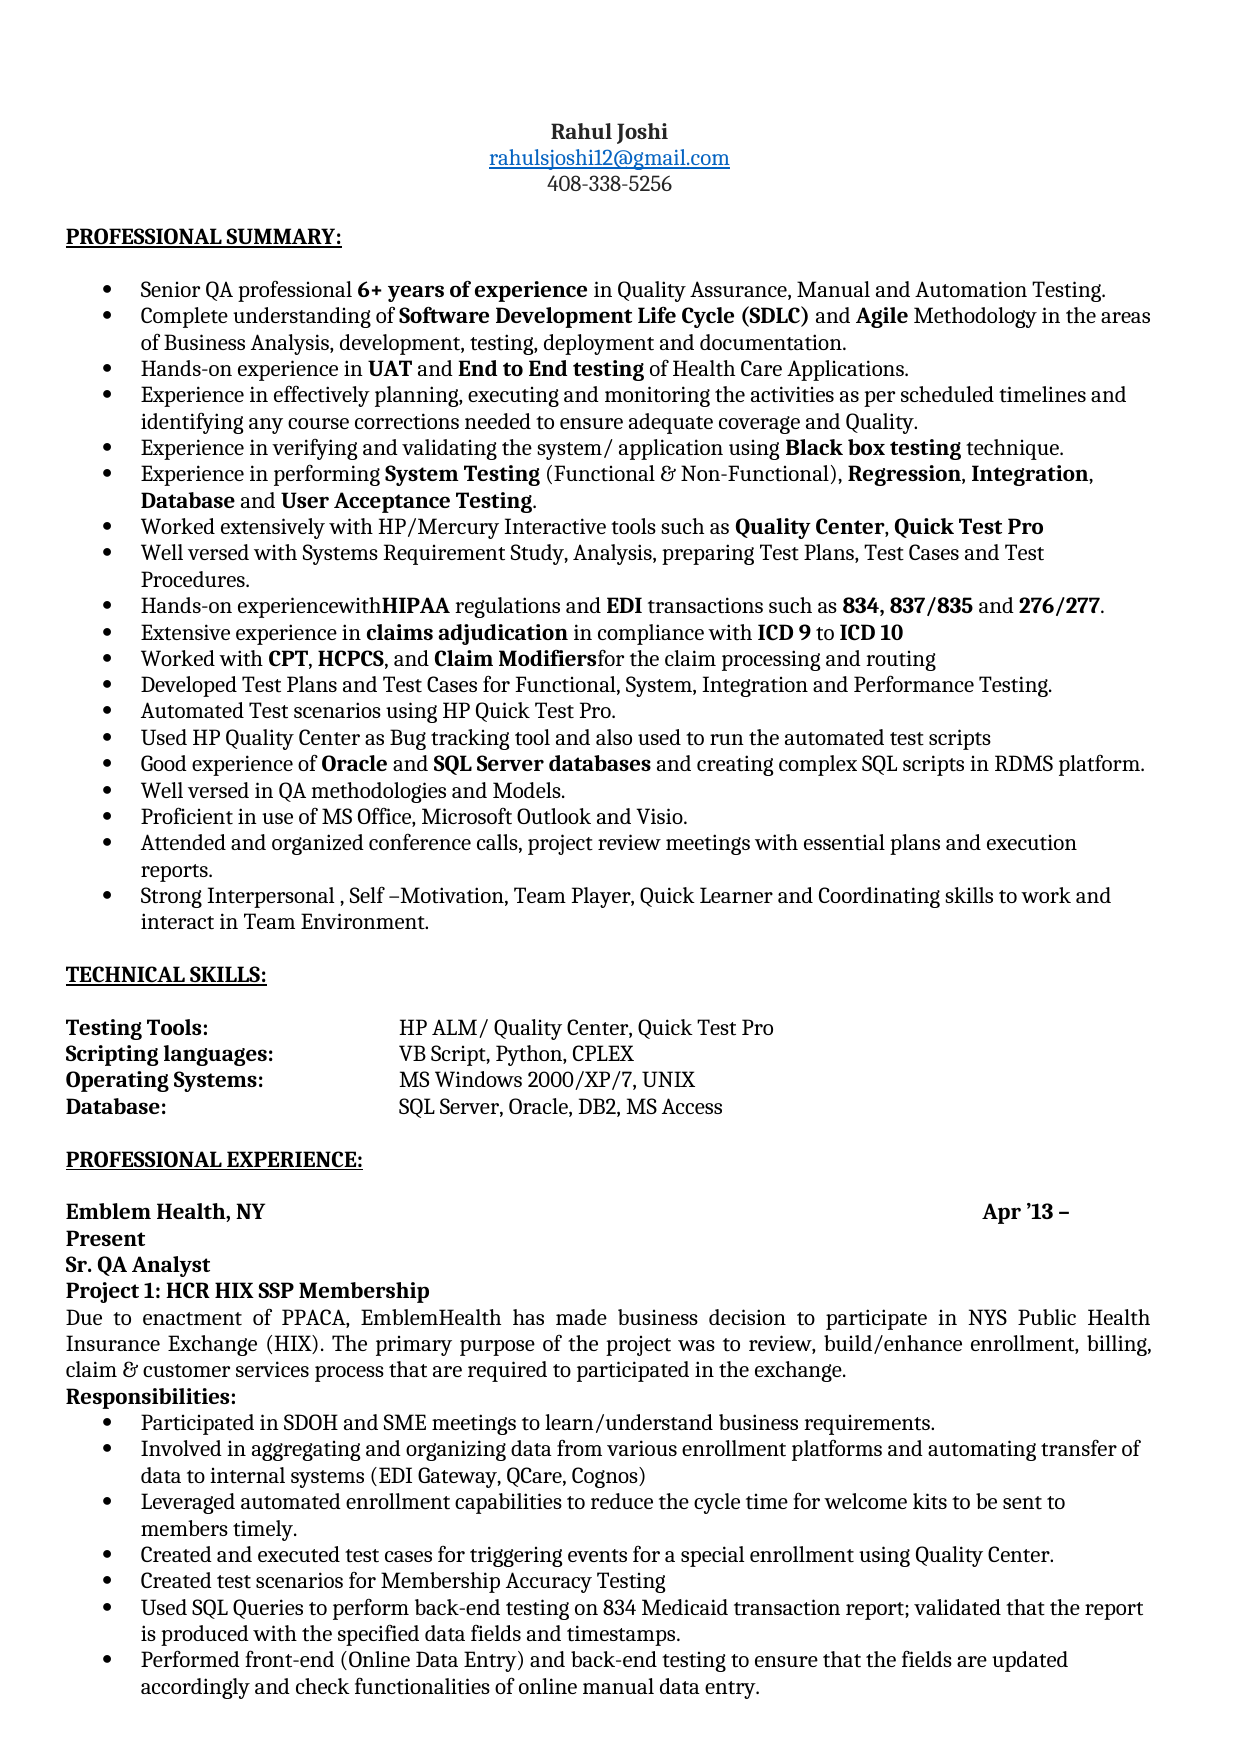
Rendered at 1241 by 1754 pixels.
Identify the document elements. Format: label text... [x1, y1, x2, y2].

text rahulsjoshi12@gmail.com [66, 145, 1153, 171]
list Experience in verifying and validating the system/ application using Black box testing technique. [103, 435, 1153, 461]
list Extensive experience in claims adjudication in compliance with ICD 9 to ICD 10 [103, 619, 1153, 646]
list Hands-on experience in UAT and End to End testing of Health Care Applications. [103, 356, 1153, 382]
text Scripting languages: VB Script, Python, CPLEX [66, 1041, 1153, 1067]
text 408-338-5256 [66, 171, 1153, 198]
list Worked with CPT, HCPCS, and Claim Modifiersfor the claim processing and routing [103, 646, 1153, 672]
text Technical skills: [66, 962, 1153, 988]
text PROFESSIONAL EXPERIENCE: [66, 1146, 1153, 1173]
text Testing Tools: HP ALM/ Quality Center, Quick Test Pro [66, 1014, 1153, 1041]
text Rahul Joshi [66, 118, 1153, 145]
list Used HP Quality Center as Bug tracking tool and also used to run the automated test scripts [103, 725, 1153, 751]
list Complete understanding of Software Development Life Cycle (SDLC) and Agile Methodology in the areas of Business Analysis, development, testing, deployment and documentation. [103, 303, 1153, 356]
list Created and executed test cases for triggering events for a special enrollment using Quality Center. [103, 1542, 1153, 1568]
list Involved in aggregating and organizing data from various enrollment platforms and automating transfer of data to internal systems (EDI Gateway, QCare, Cognos) [103, 1436, 1153, 1489]
text Due to enactment of PPACA, EmblemHealth has made business decision to participate in NYS Public Health Insurance Exchange (HIX). The primary purpose of the project was to review, build/enhance enrollment, billing, claim & customer services process that are required to participated in the exchange. [66, 1304, 1153, 1383]
list Attended and organized conference calls, project review meetings with essential plans and execution reports. [103, 830, 1153, 883]
list Well versed with Systems Requirement Study, Analysis, preparing Test Plans, Test Cases and Test Procedures. [103, 540, 1153, 593]
text PROFESSIONAL SUMMARY: [66, 224, 1153, 250]
list Senior QA professional 6+ years of experience in Quality Assurance, Manual and Automation Testing. [103, 277, 1153, 303]
text Operating Systems: MS Windows 2000/XP/7, UNIX [66, 1067, 1153, 1094]
list Good experience of Oracle and SQL Server databases and creating complex SQL scripts in RDMS platform. [103, 751, 1153, 777]
list Worked extensively with HP/Mercury Interactive tools such as Quality Center, Quick Test Pro [103, 514, 1153, 540]
text Emblem Health, NY Apr ’13 – Present [66, 1199, 1153, 1252]
list Experience in performing System Testing (Functional & Non-Functional), Regression, Integration, Database and User Acceptance Testing. [103, 461, 1153, 514]
list Well versed in QA methodologies and Models. [103, 777, 1153, 804]
list Leveraged automated enrollment capabilities to reduce the cycle time for welcome kits to be sent to members timely. [103, 1489, 1153, 1542]
text Sr. QA Analyst [66, 1252, 1153, 1278]
list Used SQL Queries to perform back-end testing on 834 Medicaid transaction report; validated that the report is produced with the specified data fields and timestamps. [103, 1594, 1153, 1647]
text Database: SQL Server, Oracle, DB2, MS Access [66, 1094, 1153, 1120]
list Automated Test scenarios using HP Quick Test Pro. [103, 698, 1153, 725]
text Responsibilities: [66, 1383, 1153, 1410]
list Strong Interpersonal , Self –Motivation, Team Player, Quick Learner and Coordinating skills to work and interact in Team Environment. [103, 883, 1153, 936]
list Created test scenarios for Membership Accuracy Testing [103, 1568, 1153, 1594]
text Project 1: HCR HIX SSP Membership [66, 1278, 1153, 1304]
list Hands-on experiencewithHIPAA regulations and EDI transactions such as 834, 837/835 and 276/277. [103, 593, 1153, 619]
list Participated in SDOH and SME meetings to learn/understand business requirements. [103, 1410, 1153, 1436]
list Proficient in use of MS Office, Microsoft Outlook and Visio. [103, 804, 1153, 830]
list Developed Test Plans and Test Cases for Functional, System, Integration and Performance Testing. [103, 672, 1153, 698]
list Experience in effectively planning, executing and monitoring the activities as per scheduled timelines and identifying any course corrections needed to ensure adequate coverage and Quality. [103, 382, 1153, 435]
list Performed front-end (Online Data Entry) and back-end testing to ensure that the fields are updated accordingly and check functionalities of online manual data entry. [103, 1647, 1153, 1700]
